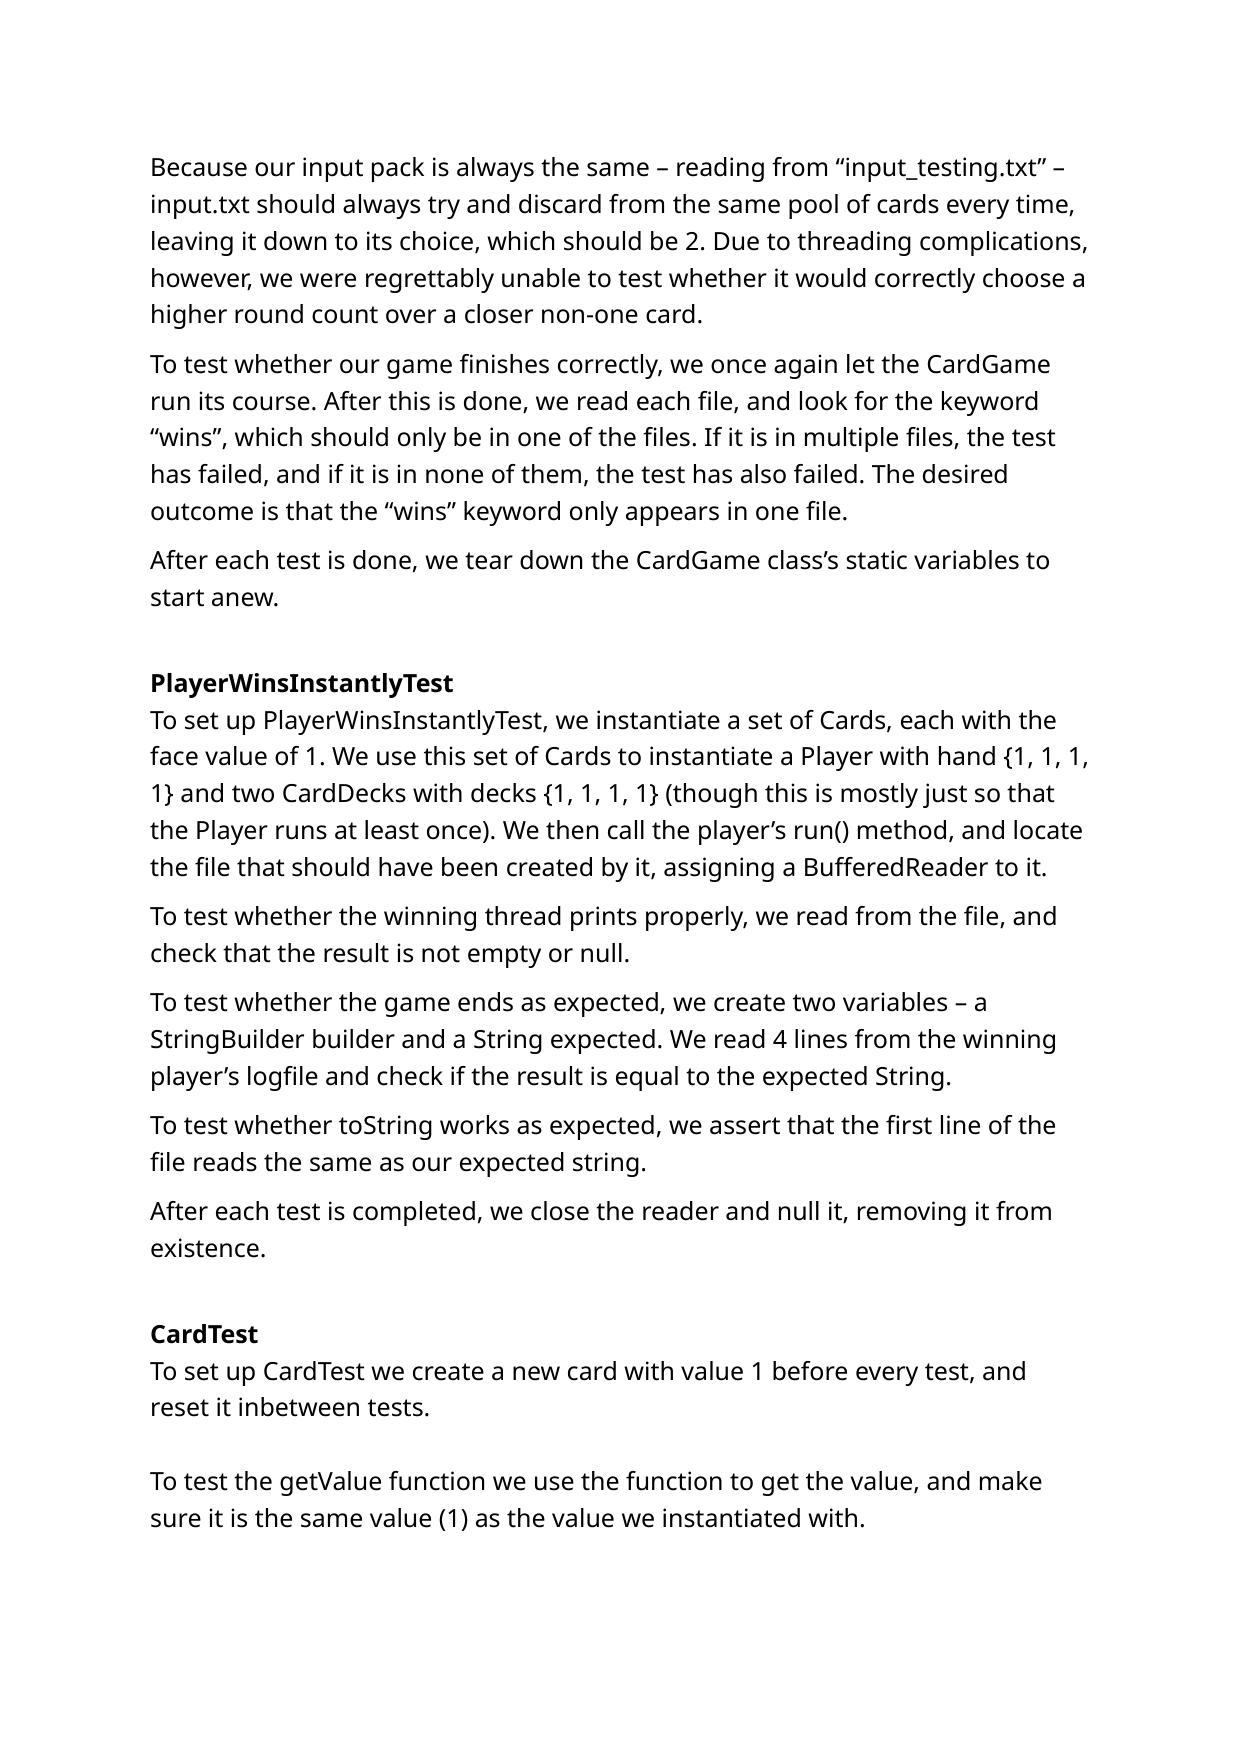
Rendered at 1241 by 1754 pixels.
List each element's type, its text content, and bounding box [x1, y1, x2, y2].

text To test whether the game ends as expected, we create two variables – a StringBuilder builder and a String expected. We read 4 lines from the winning player’s logfile and check if the result is equal to the expected String. [150, 985, 1090, 1092]
text To test whether the winning thread prints properly, we read from the file, and check that the result is not empty or null. [150, 899, 1090, 969]
text After each test is completed, we close the reader and null it, removing it from existence. [150, 1193, 1090, 1264]
text After each test is done, we tear down the CardGame class’s static variables to start anew. [150, 543, 1090, 613]
text Because our input pack is always the same – reading from “input_testing.txt” – input.txt should always try and discard from the same pool of cards every time, leaving it down to its choice, which should be 2. Due to threading complications, however, we were regrettably unable to test whether it would correctly choose a higher round count over a closer non-one card. [150, 150, 1090, 331]
text To set up CardTest we create a new card with value 1 before every test, and reset it inbetween tests. [150, 1353, 1090, 1424]
text To test whether toString works as expected, we assert that the first line of the file reads the same as our expected string. [150, 1107, 1090, 1178]
text PlayerWinsInstantlyTest [150, 666, 1090, 699]
text To set up PlayerWinsInstantlyTest, we instantiate a set of Cards, each with the face value of 1. We use this set of Cards to instantiate a Player with hand {1, 1, 1, 1} and two CardDecks with decks {1, 1, 1, 1} (though this is mostly just so that the Player runs at least once). We then call the player’s run() method, and locate the file that should have been created by it, assigning a BufferedReader to it. [150, 702, 1090, 883]
text To test the getValue function we use the function to get the value, and make sure it is the same value (1) as the value we instantiated with. [150, 1463, 1090, 1534]
text CardTest [150, 1316, 1090, 1350]
text To test whether our game finishes correctly, we once again let the CardGame run its course. After this is done, we read each file, and look for the keyword “wins”, which should only be in one of the files. If it is in multiple files, the test has failed, and if it is in none of them, the test has also failed. The desired outcome is that the “wins” keyword only appears in one file. [150, 346, 1090, 527]
